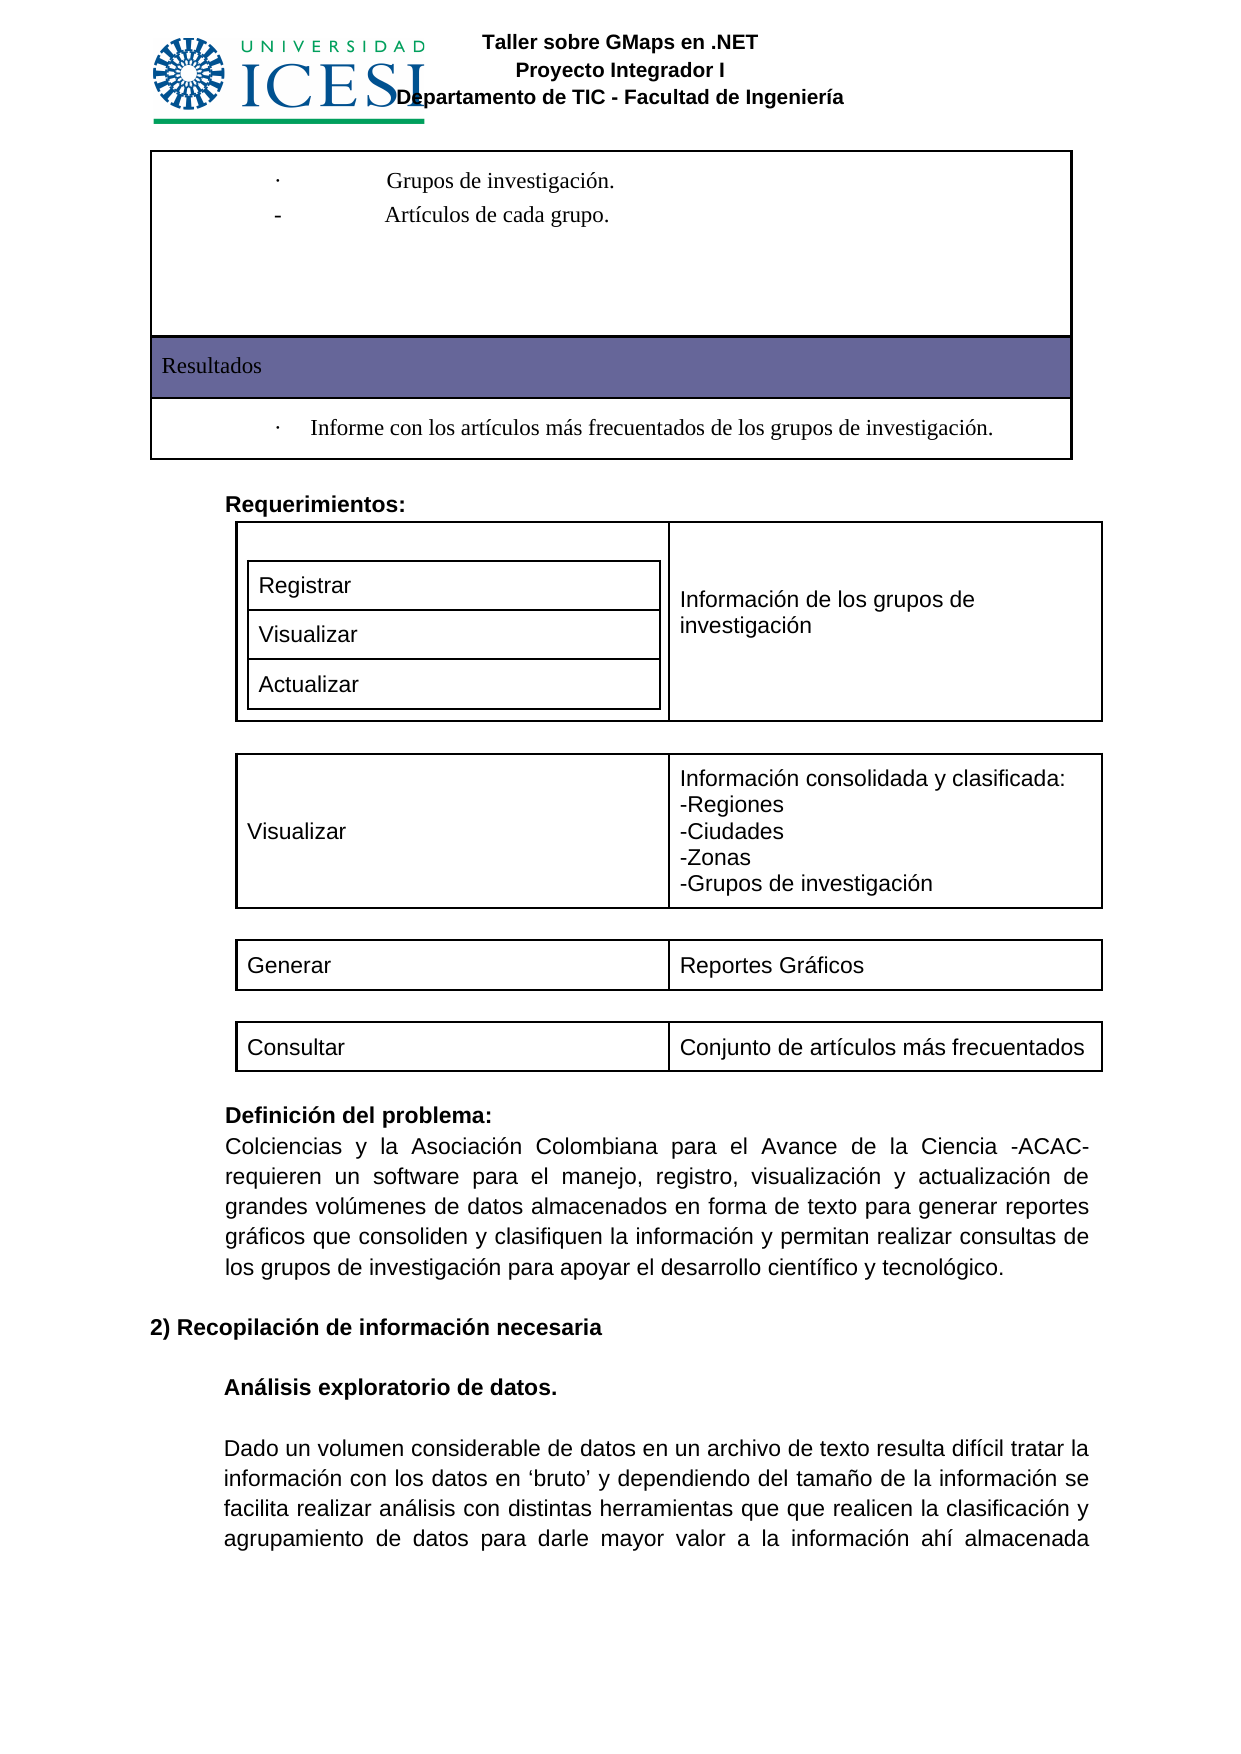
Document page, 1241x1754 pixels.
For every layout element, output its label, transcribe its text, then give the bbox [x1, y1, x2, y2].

picture [153, 38, 425, 124]
table_header [238, 523, 668, 720]
table_header Información consolidada y clasificada: -Regiones -Ciudades -Zonas -Grupos de investigación [670, 755, 1101, 907]
table_header Conjunto de artículos más frecuentados [670, 1023, 1101, 1070]
text 2) Recopilación de información necesaria [150, 1314, 1090, 1340]
table_cell Resultados [152, 338, 1070, 397]
table_header Consultar [238, 1023, 668, 1070]
text Colciencias y la Asociación Colombiana para el Avance de la Ciencia -ACAC- requieren un software para el manejo, registro, visualización y actualización de grandes volúmenes de datos almacenados en forma de texto para generar reportes gráficos que consoliden y clasifiquen la información y permitan realizar consultas de los grupos de investigación para apoyar el desarrollo científico y tecnológico. [225, 1133, 1090, 1280]
table_header Generar [238, 941, 668, 989]
table_cell · Informe con los artículos más frecuentados de los grupos de investigación. [152, 399, 1070, 458]
table_header Reportes Gráficos [670, 941, 1101, 989]
table_header Información de los grupos de investigación [670, 523, 1101, 720]
table_cell · Grupos de investigación. - Artículos de cada grupo. [152, 152, 1070, 335]
text Análisis exploratorio de datos. [224, 1374, 1090, 1401]
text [224, 1435, 1090, 1552]
table_header Visualizar [238, 755, 668, 907]
text Requerimientos: [225, 491, 1090, 517]
text Definición del problema: [225, 1102, 1090, 1129]
